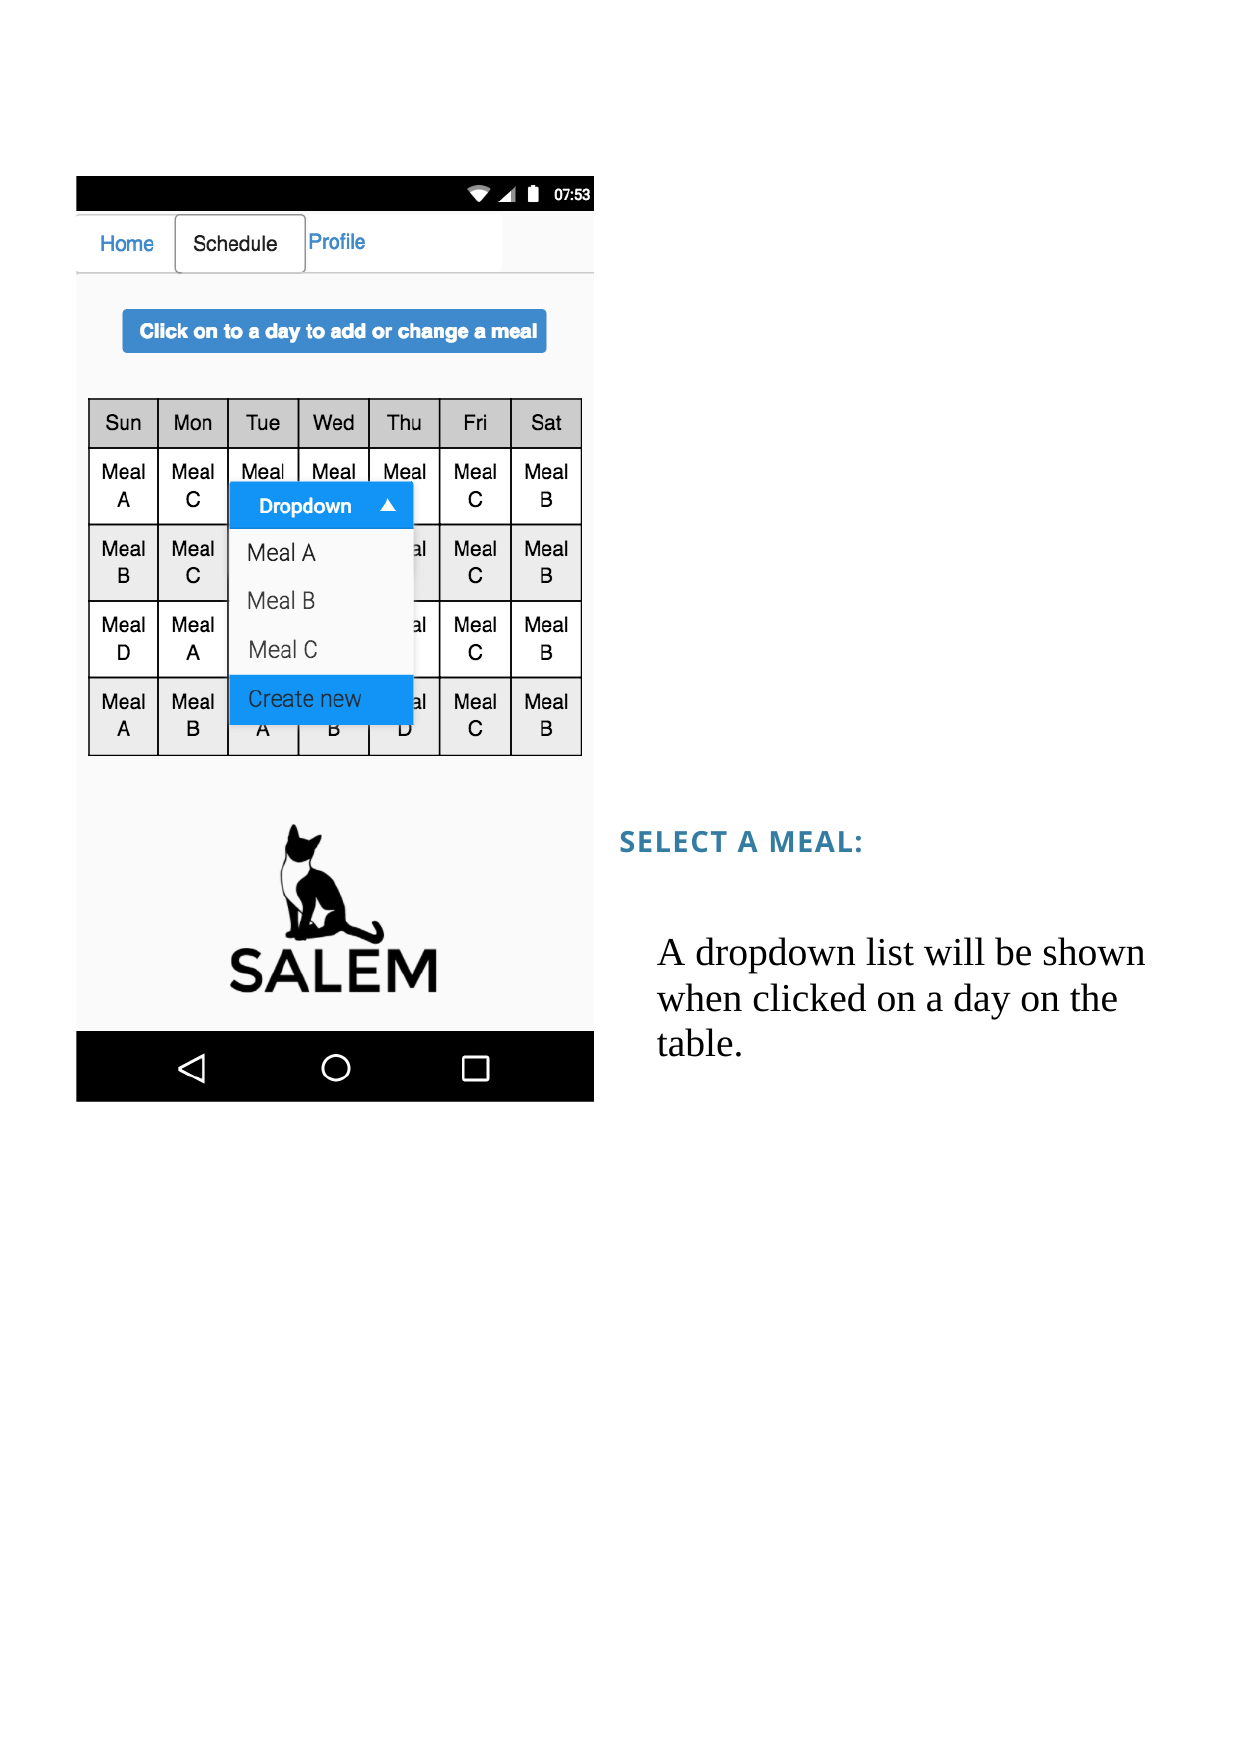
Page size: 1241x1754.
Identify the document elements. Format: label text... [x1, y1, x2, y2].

list A dropdown list will be shown when clicked on a day on the table. [594, 928, 1165, 1065]
subtitle select a meal: [594, 821, 1165, 861]
picture [75, 176, 594, 1102]
